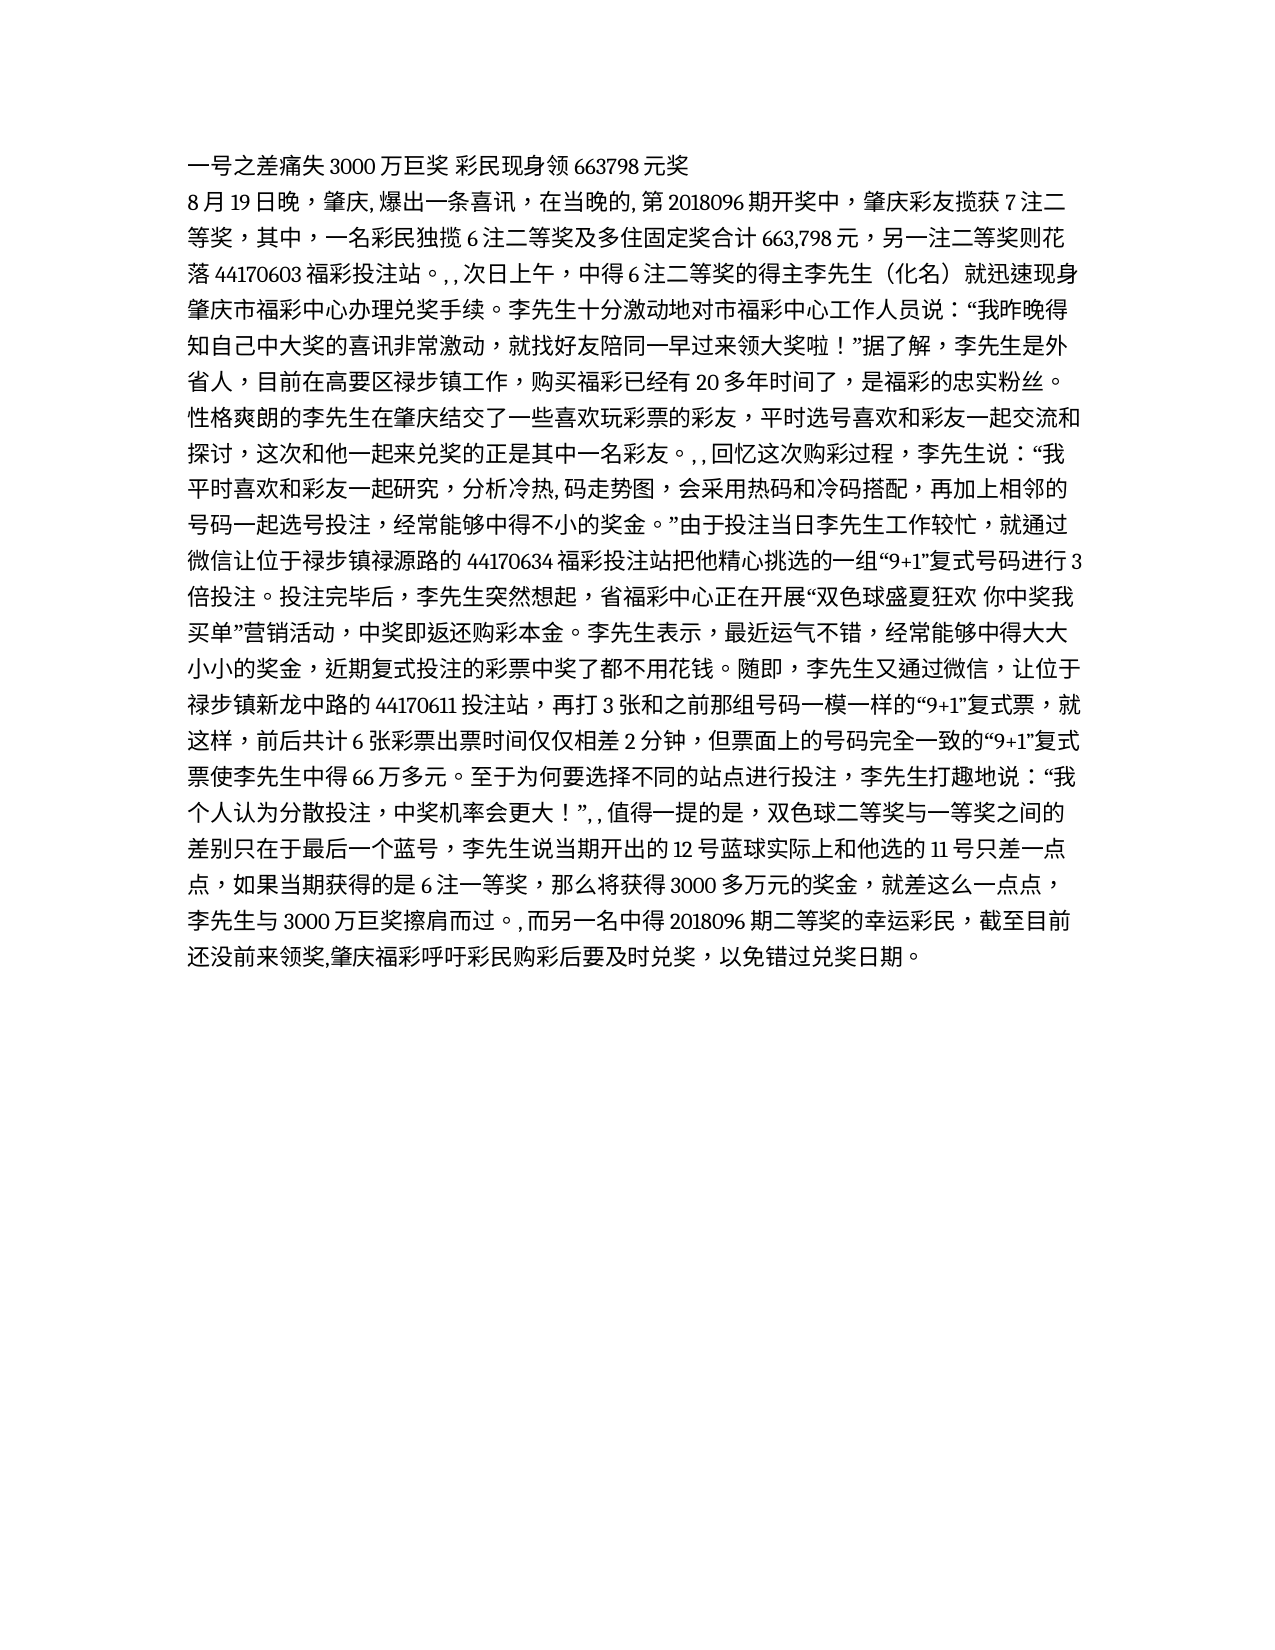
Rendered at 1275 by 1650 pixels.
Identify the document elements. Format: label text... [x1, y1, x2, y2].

text 一号之差痛失3000万巨奖 彩民现身领663798元奖 8月19日晚，肇庆, 爆出一条喜讯，在当晚的, 第2018096期开奖中，肇庆彩友揽获7注二等奖，其中，一名彩民独揽6注二等奖及多住固定奖合计663,798元，另一注二等奖则花落44170603福彩投注站。, , 次日上午，中得6注二等奖的得主李先生（化名）就迅速现身肇庆市福彩中心办理兑奖手续。李先生十分激动地对市福彩中心工作人员说：“我昨晚得知自己中大奖的喜讯非常激动，就找好友陪同一早过来领大奖啦！”据了解，李先生是外省人，目前在高要区禄步镇工作，购买福彩已经有20多年时间了，是福彩的忠实粉丝。性格爽朗的李先生在肇庆结交了一些喜欢玩彩票的彩友，平时选号喜欢和彩友一起交流和探讨，这次和他一起来兑奖的正是其中一名彩友。, , 回忆这次购彩过程，李先生说：“我平时喜欢和彩友一起研究，分析冷热, 码走势图，会采用热码和冷码搭配，再加上相邻的号码一起选号投注，经常能够中得不小的奖金。”由于投注当日李先生工作较忙，就通过微信让位于禄步镇禄源路的44170634福彩投注站把他精心挑选的一组“9+1”复式号码进行3倍投注。投注完毕后，李先生突然想起，省福彩中心正在开展“双色球盛夏狂欢 你中奖我买单”营销活动，中奖即返还购彩本金。李先生表示，最近运气不错，经常能够中得大大小小的奖金，近期复式投注的彩票中奖了都不用花钱。随即，李先生又通过微信，让位于禄步镇新龙中路的44170611投注站，再打3张和之前那组号码一模一样的“9+1”复式票，就这样，前后共计6张彩票出票时间仅仅相差2分钟，但票面上的号码完全一致的“9+1”复式票使李先生中得66万多元。至于为何要选择不同的站点进行投注，李先生打趣地说：“我个人认为分散投注，中奖机率会更大！”, , 值得一提的是，双色球二等奖与一等奖之间的差别只在于最后一个蓝号，李先生说当期开出的12号蓝球实际上和他选的11号只差一点点，如果当期获得的是6注一等奖，那么将获得3000多万元的奖金，就差这么一点点，李先生与3000万巨奖擦肩而过。, 而另一名中得2018096期二等奖的幸运彩民，截至目前还没前来领奖,肇庆福彩呼吁彩民购彩后要及时兑奖，以免错过兑奖日期。 [187, 150, 1087, 972]
